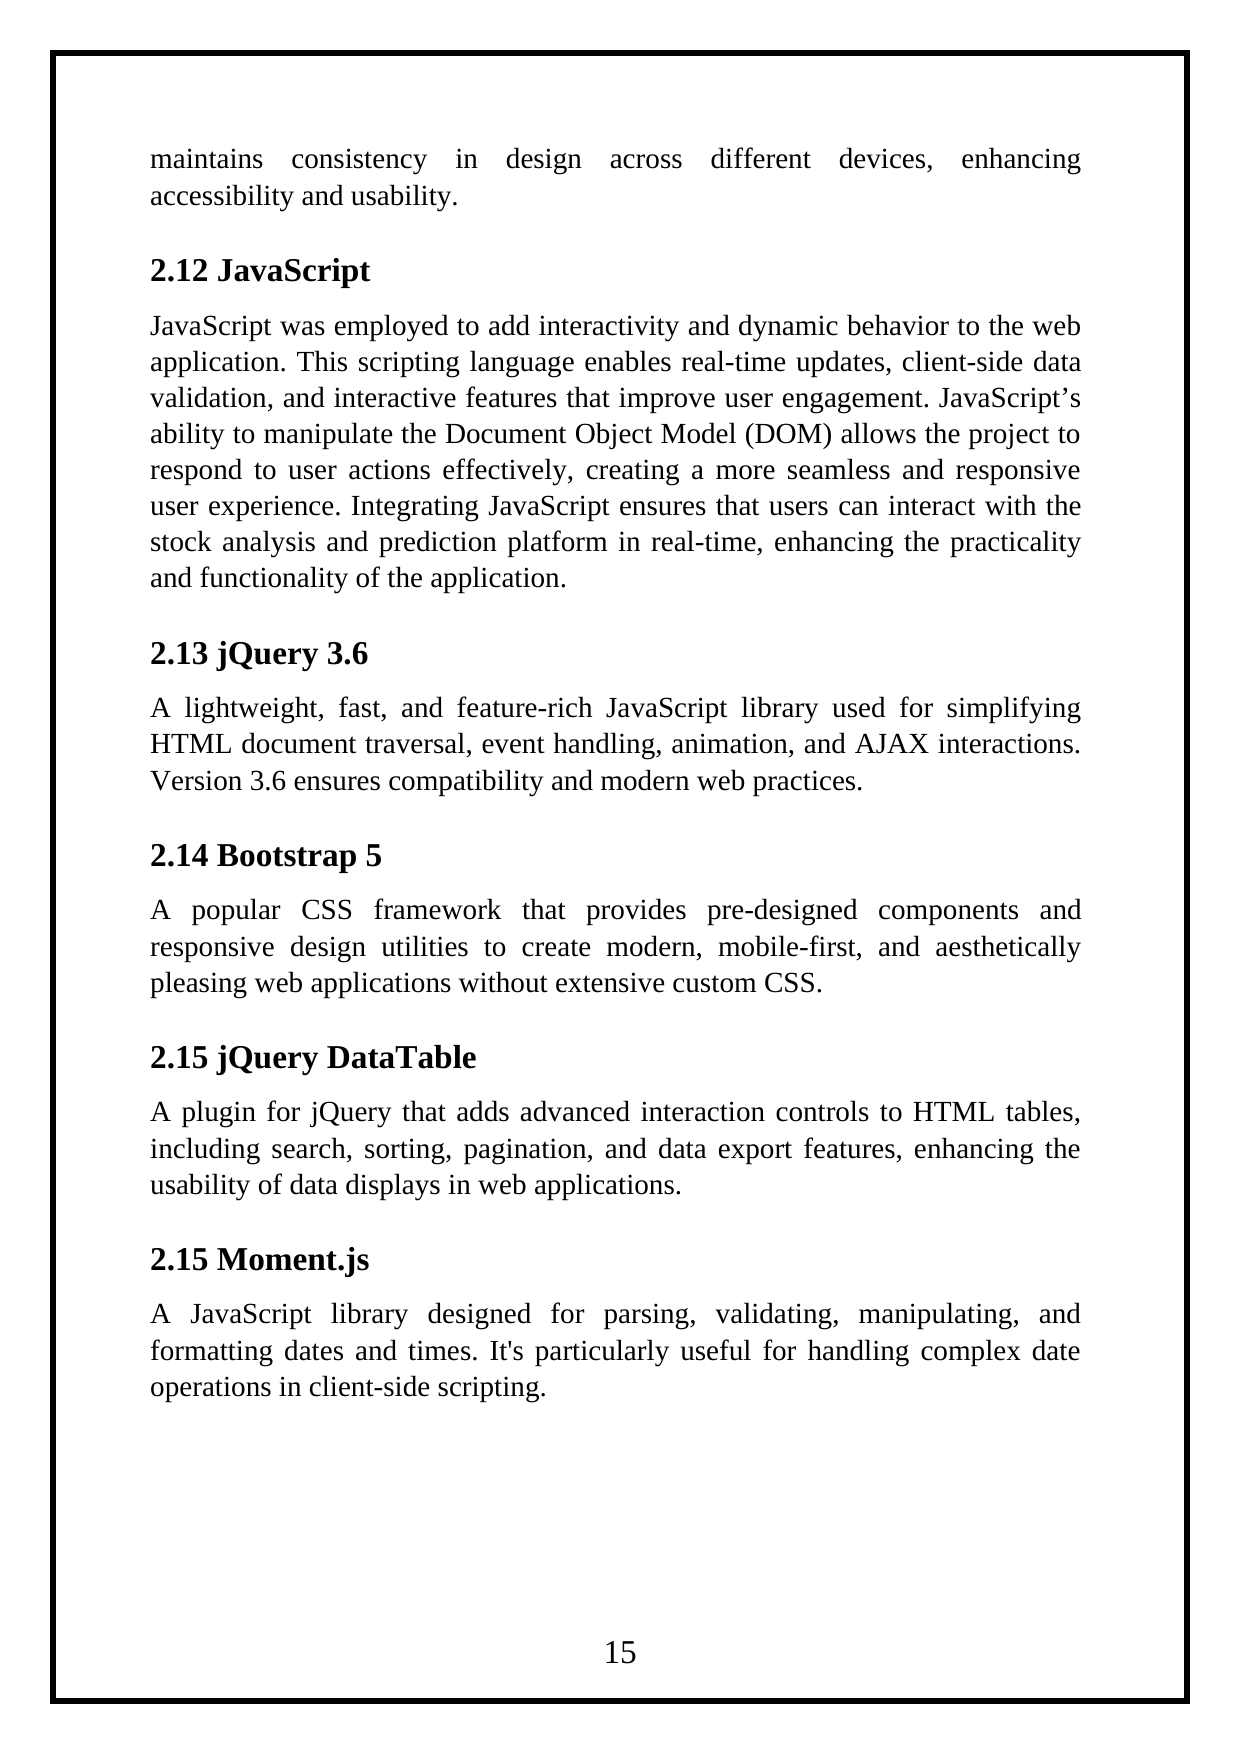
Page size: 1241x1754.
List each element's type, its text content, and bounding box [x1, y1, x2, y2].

text A popular CSS framework that provides pre-designed components and responsive design utilities to create modern, mobile-first, and aesthetically pleasing web applications without extensive custom CSS. [150, 892, 1082, 998]
text JavaScript was employed to add interactivity and dynamic behavior to the web application. This scripting language enables real-time updates, client-side data validation, and interactive features that improve user engagement. JavaScript’s ability to manipulate the Document Object Model (DOM) allows the project to respond to user actions effectively, creating a more seamless and responsive user experience. Integrating JavaScript ensures that users can interact with the stock analysis and prediction platform in real-time, enhancing the practicality and functionality of the application. [150, 308, 1082, 594]
text 2.15 Moment.js [150, 1239, 1082, 1277]
text 2.12 JavaScript [150, 250, 1082, 288]
text 2.15 jQuery DataTable [150, 1037, 1082, 1075]
text 2.13 jQuery 3.6 [150, 633, 1082, 671]
text A plugin for jQuery that adds advanced interaction controls to HTML tables, including search, sorting, pagination, and data export features, enhancing the usability of data displays in web applications. [150, 1094, 1082, 1200]
text 2.14 Bootstrap 5 [150, 835, 1082, 873]
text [150, 142, 1082, 211]
text A lightweight, fast, and feature-rich JavaScript library used for simplifying HTML document traversal, event handling, animation, and AJAX interactions. Version 3.6 ensures compatibility and modern web practices. [150, 690, 1082, 796]
text A JavaScript library designed for parsing, validating, manipulating, and formatting dates and times. It's particularly useful for handling complex date operations in client-side scripting. [150, 1297, 1082, 1402]
